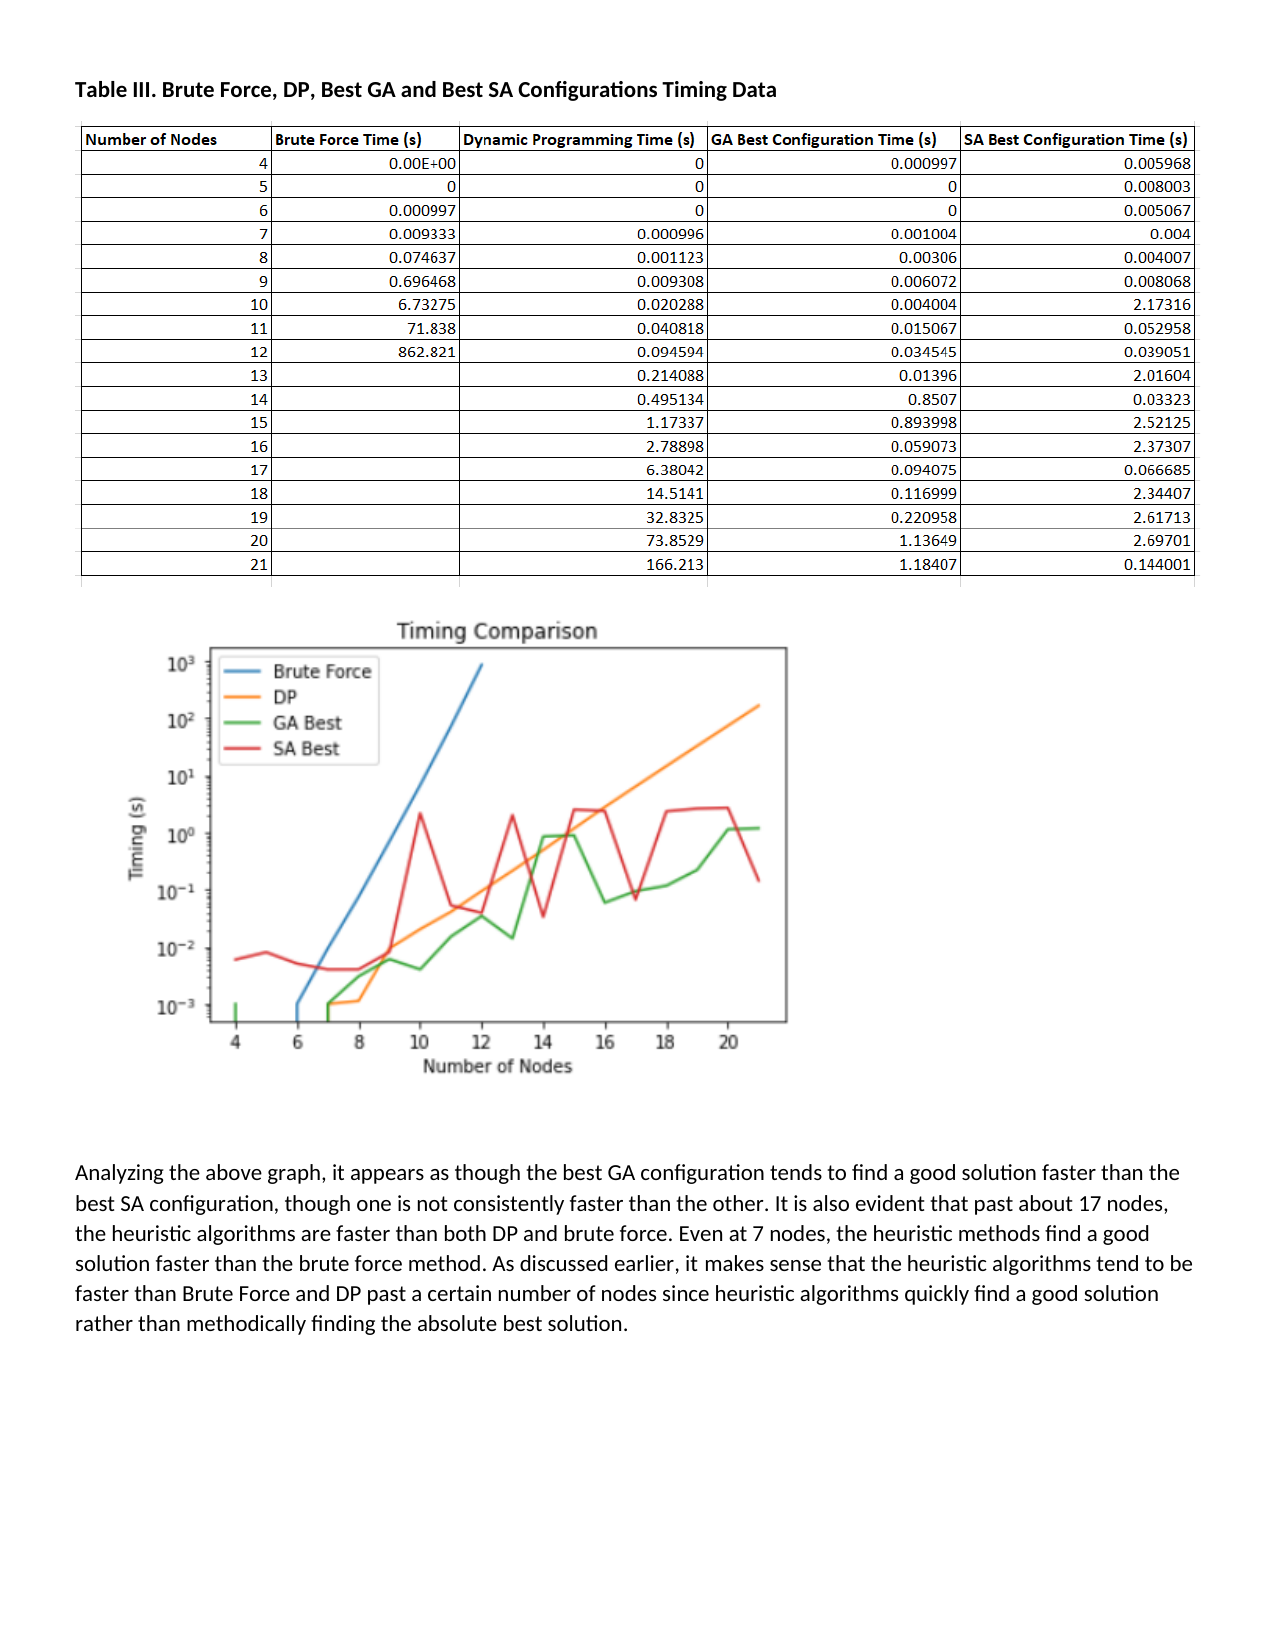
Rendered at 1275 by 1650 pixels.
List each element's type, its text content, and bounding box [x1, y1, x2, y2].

text Analyzing the above graph, it appears as though the best GA configuration tends to find a good solution faster than the best SA configuration, though one is not consistently faster than the other. It is also evident that past about 17 nodes, the heuristic algorithms are faster than both DP and brute force. Even at 7 nodes, the heuristic methods find a good solution faster than the brute force method. As discussed earlier, it makes sense that the heuristic algorithms tend to be faster than Brute Force and DP past a certain number of nodes since heuristic algorithms quickly find a good solution rather than methodically finding the absolute best solution. [75, 1158, 1200, 1337]
text Table III. Brute Force, DP, Best GA and Best SA Configurations Timing Data [75, 75, 1200, 103]
picture [75, 605, 854, 1093]
picture [75, 121, 1200, 587]
